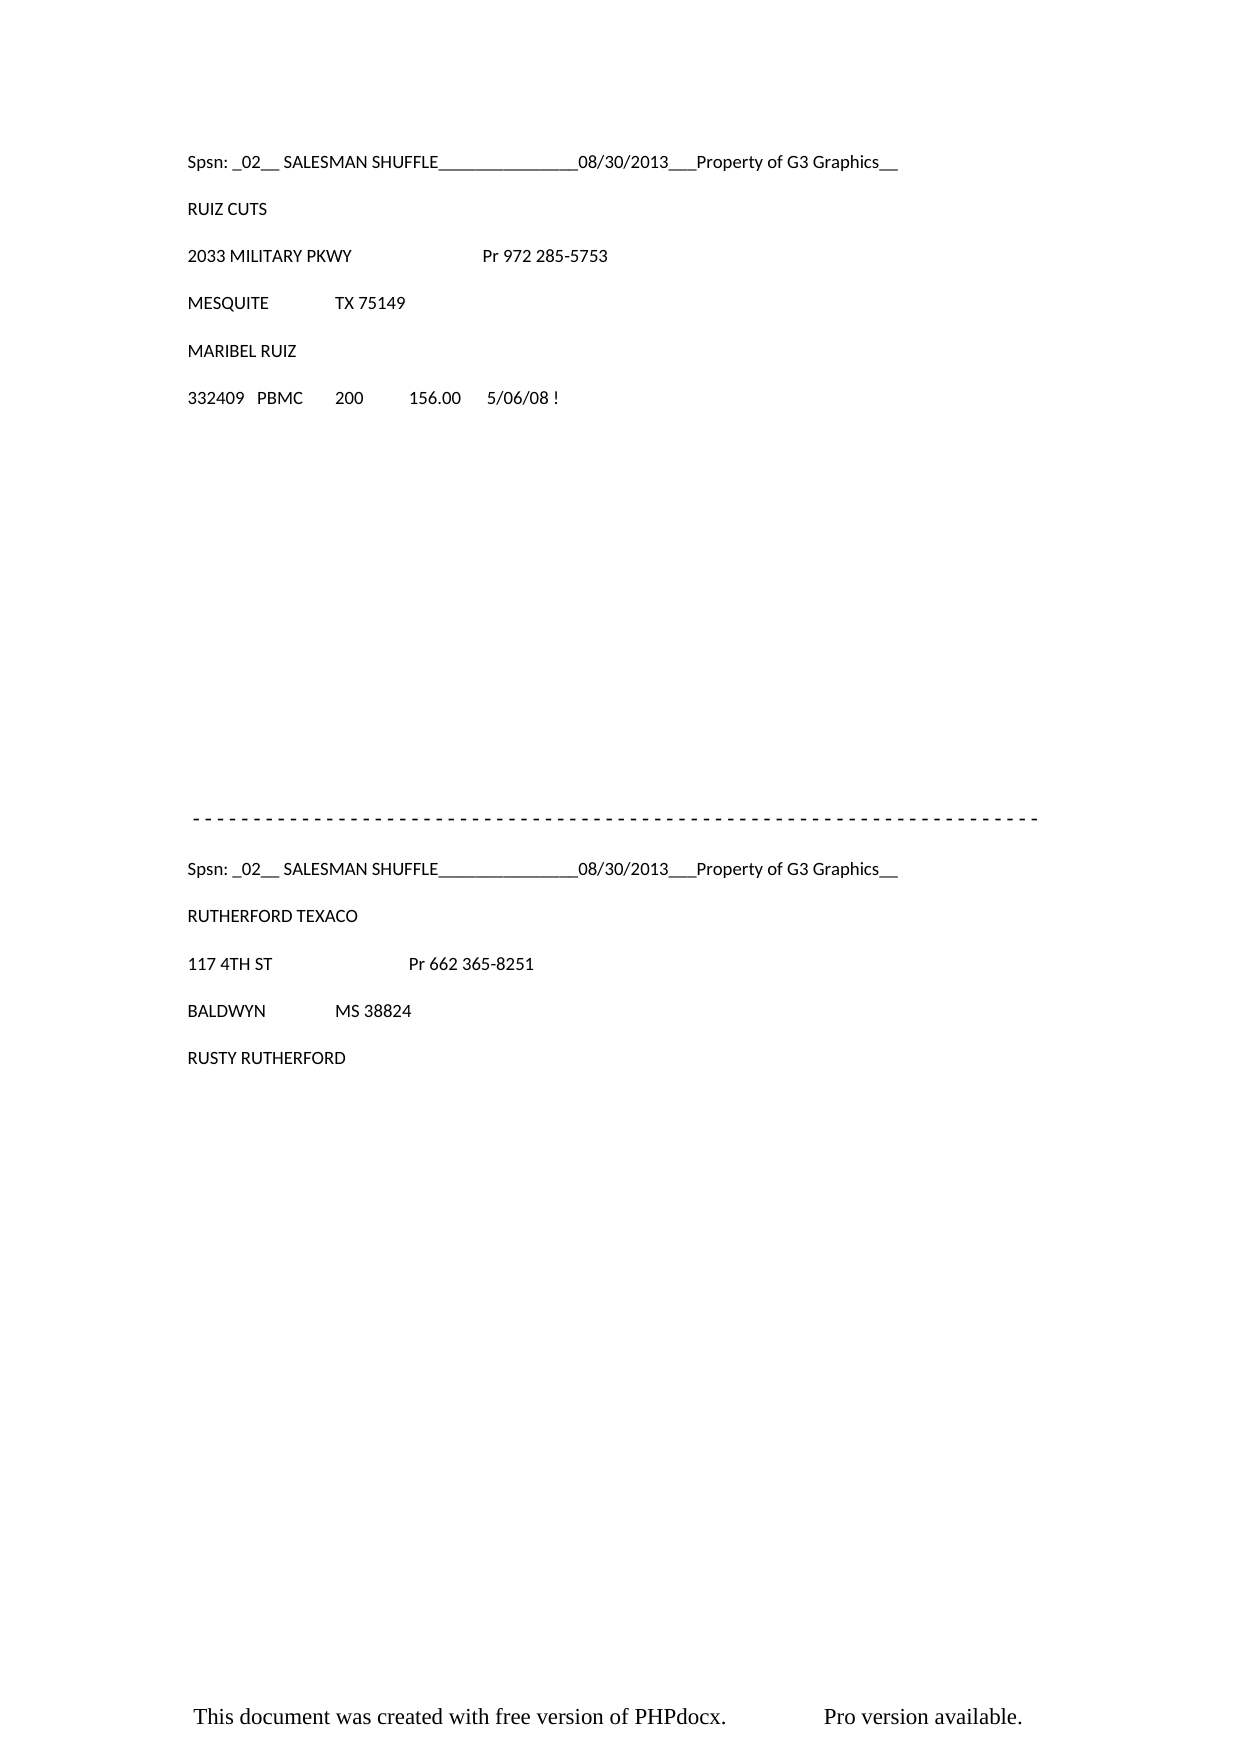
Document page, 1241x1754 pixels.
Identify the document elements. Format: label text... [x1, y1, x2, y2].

text BALDWYN MS 38824 [187, 999, 1053, 1022]
text - - - - - - - - - - - - - - - - - - - - - - - - - - - - - - - - - - - - - - - - - - - - - - - - - - - - - - - - - - - - - - - - - - - - - - [187, 804, 1053, 832]
text Spsn: _02__ SALESMAN SHUFFLE_______________08/30/2013___Property of G3 Graphics__ [187, 857, 1053, 880]
text RUSTY RUTHERFORD [187, 1046, 1053, 1069]
text MARIBEL RUIZ [187, 339, 1053, 362]
text RUTHERFORD TEXACO [187, 904, 1053, 927]
text 117 4TH ST Pr 662 365-8251 [187, 952, 1053, 974]
text Spsn: _02__ SALESMAN SHUFFLE_______________08/30/2013___Property of G3 Graphics__ [187, 150, 1053, 173]
text MESQUITE TX 75149 [187, 292, 1053, 314]
text 332409 PBMC 200 156.00 5/06/08 ! [187, 386, 1053, 409]
text RUIZ CUTS [187, 197, 1053, 220]
text 2033 MILITARY PKWY Pr 972 285-5753 [187, 244, 1053, 267]
